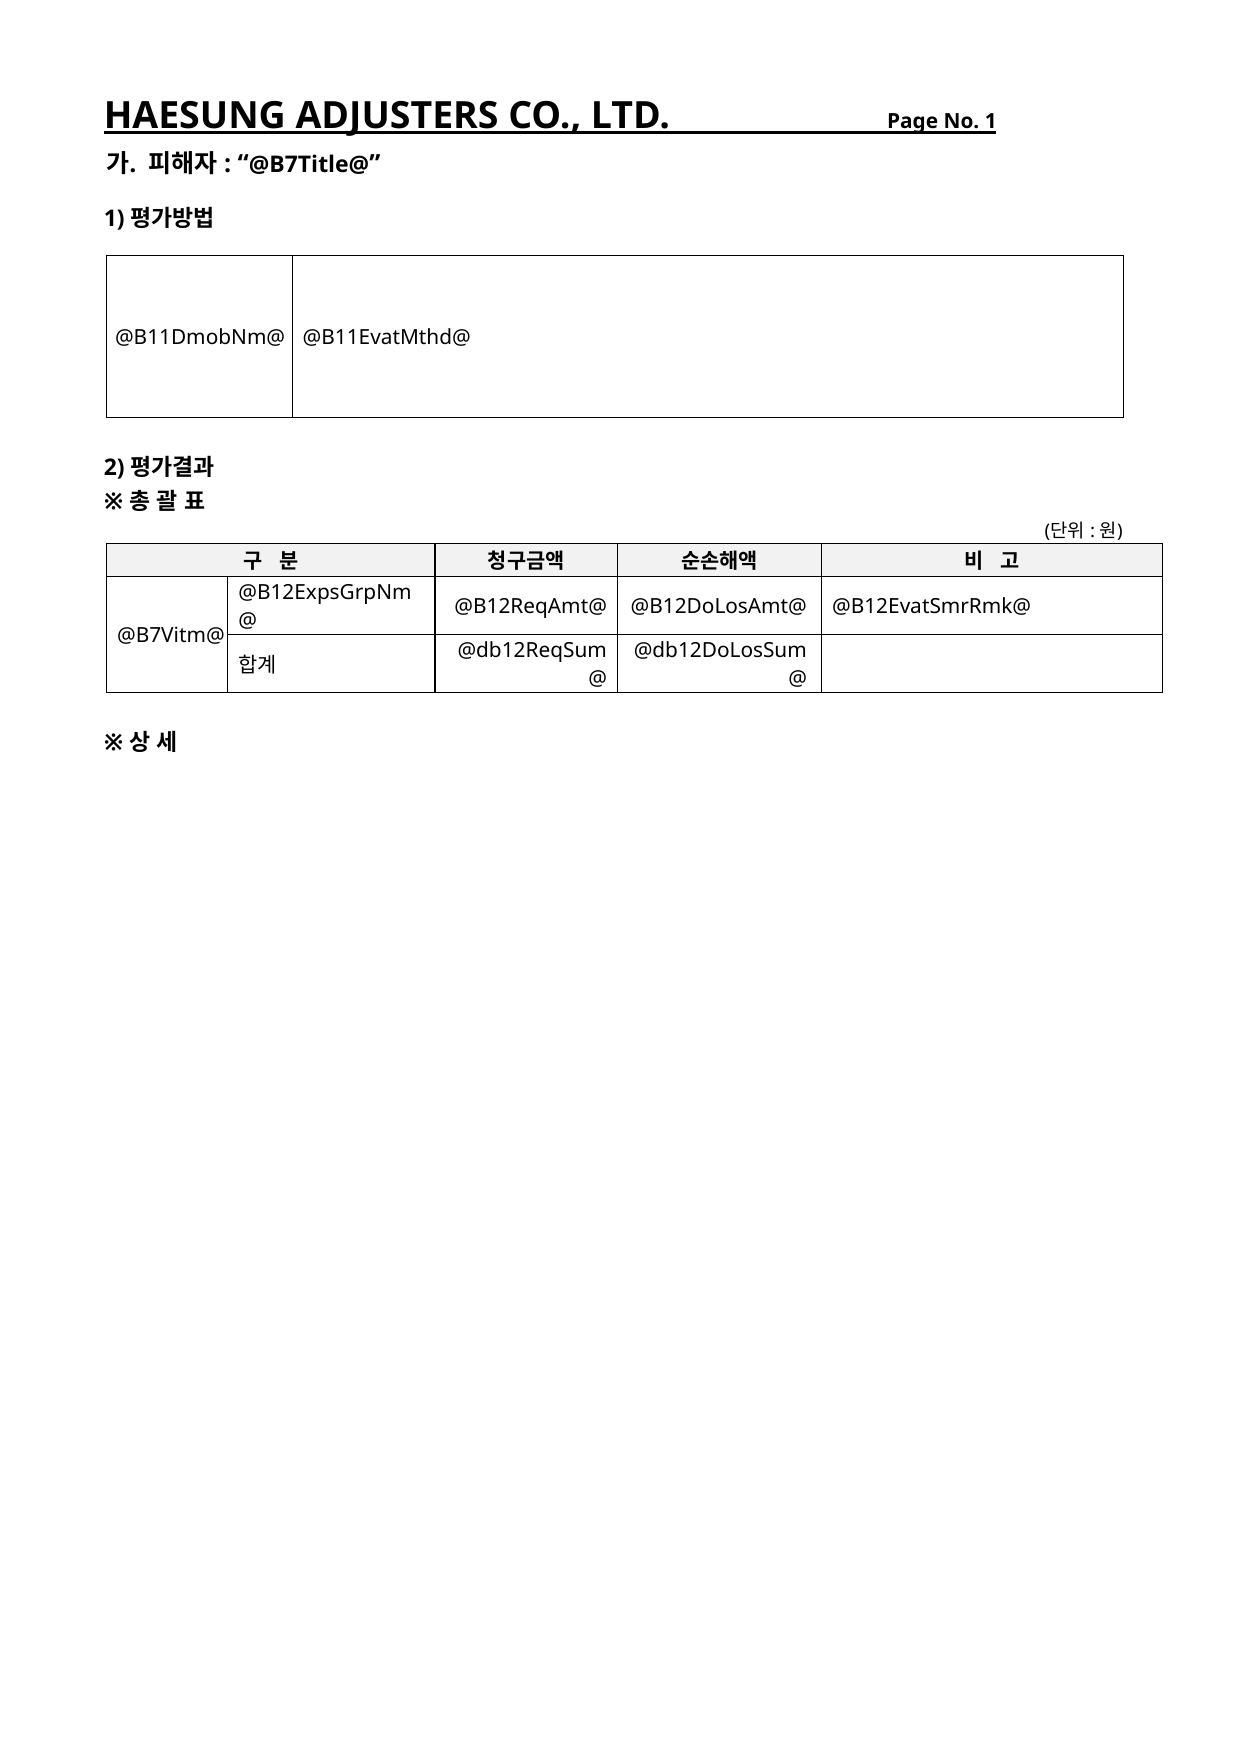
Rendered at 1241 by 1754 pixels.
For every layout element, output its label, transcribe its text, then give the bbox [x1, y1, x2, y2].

text ※ 상 세 [103, 724, 1152, 757]
table_header 순손해액 [618, 544, 821, 576]
text 1) 평가방법 [103, 200, 1152, 234]
table_cell [822, 635, 1162, 692]
table_cell @B12DoLosAmt@ [618, 577, 821, 634]
text ※ 총 괄 표 [103, 482, 1152, 516]
table_cell @db12DoLosSum@ [618, 635, 821, 692]
table_cell @B12ExpsGrpNm@ [228, 577, 434, 634]
table_cell @B7Vitm@ [107, 577, 227, 692]
table_cell @B12EvatSmrRmk@ [822, 577, 1162, 634]
table_header 비 고 [822, 544, 1162, 576]
table_header 청구금액 [436, 544, 617, 576]
list 피해자 : “@B7Title@” [106, 143, 1152, 179]
text (단위 : 원) [103, 516, 1122, 543]
table_cell 합계 [228, 635, 434, 692]
table_cell @B12ReqAmt@ [436, 577, 617, 634]
text 2) 평가결과 [103, 449, 1152, 482]
table_header @B11EvatMthd@ [293, 256, 1123, 417]
table_cell @db12ReqSum@ [436, 635, 617, 692]
table_header @B11DmobNm@ [107, 256, 292, 417]
table_header 구 분 [107, 544, 434, 576]
